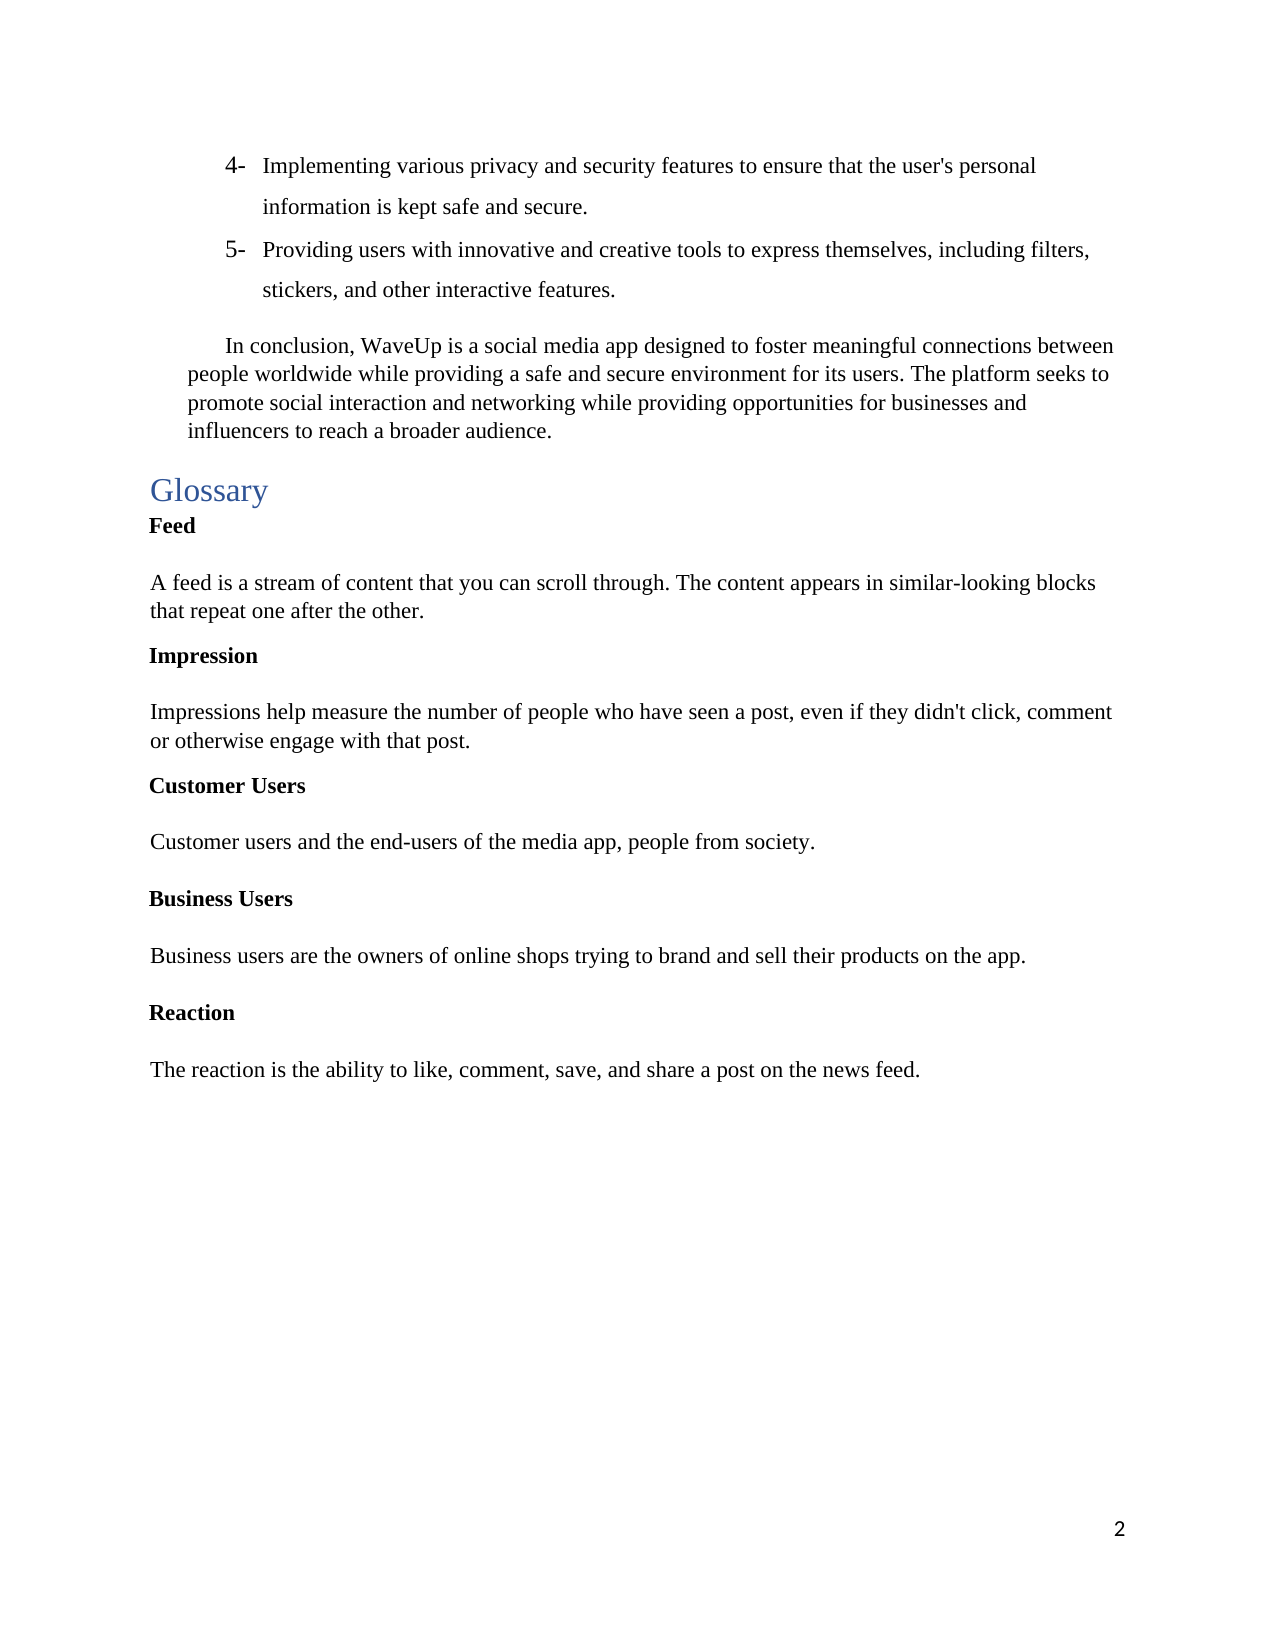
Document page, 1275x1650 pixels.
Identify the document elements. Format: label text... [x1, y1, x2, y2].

text Reaction [148, 999, 1125, 1026]
subtitle Glossary [150, 471, 1125, 509]
text In conclusion, WaveUp is a social media app designed to foster meaningful connections between people worldwide while providing a safe and secure environment for its users. The platform seeks to promote social interaction and networking while providing opportunities for businesses and influencers to reach a broader audience. [187, 332, 1124, 444]
text Customer users and the end-users of the media app, people from society. [150, 828, 1124, 854]
text Feed [148, 512, 1125, 539]
list Implementing various privacy and security features to ensure that the user's personal information is kept safe and secure. [225, 150, 1124, 219]
text A feed is a stream of content that you can scroll through. The content appears in similar-looking blocks that repeat one after the other. [150, 569, 1124, 624]
text Impressions help measure the number of people who have seen a post, even if they didn't click, comment or otherwise engage with that post. [150, 698, 1124, 753]
text Customer Users [148, 772, 1125, 798]
text Impression [148, 642, 1125, 668]
text Business Users [148, 886, 1125, 912]
list Providing users with innovative and creative tools to express themselves, including filters, stickers, and other interactive features. [225, 234, 1124, 303]
text The reaction is the ability to like, comment, save, and share a post on the news feed. [150, 1056, 1124, 1082]
text Business users are the owners of online shops trying to brand and sell their products on the app. [150, 942, 1124, 968]
